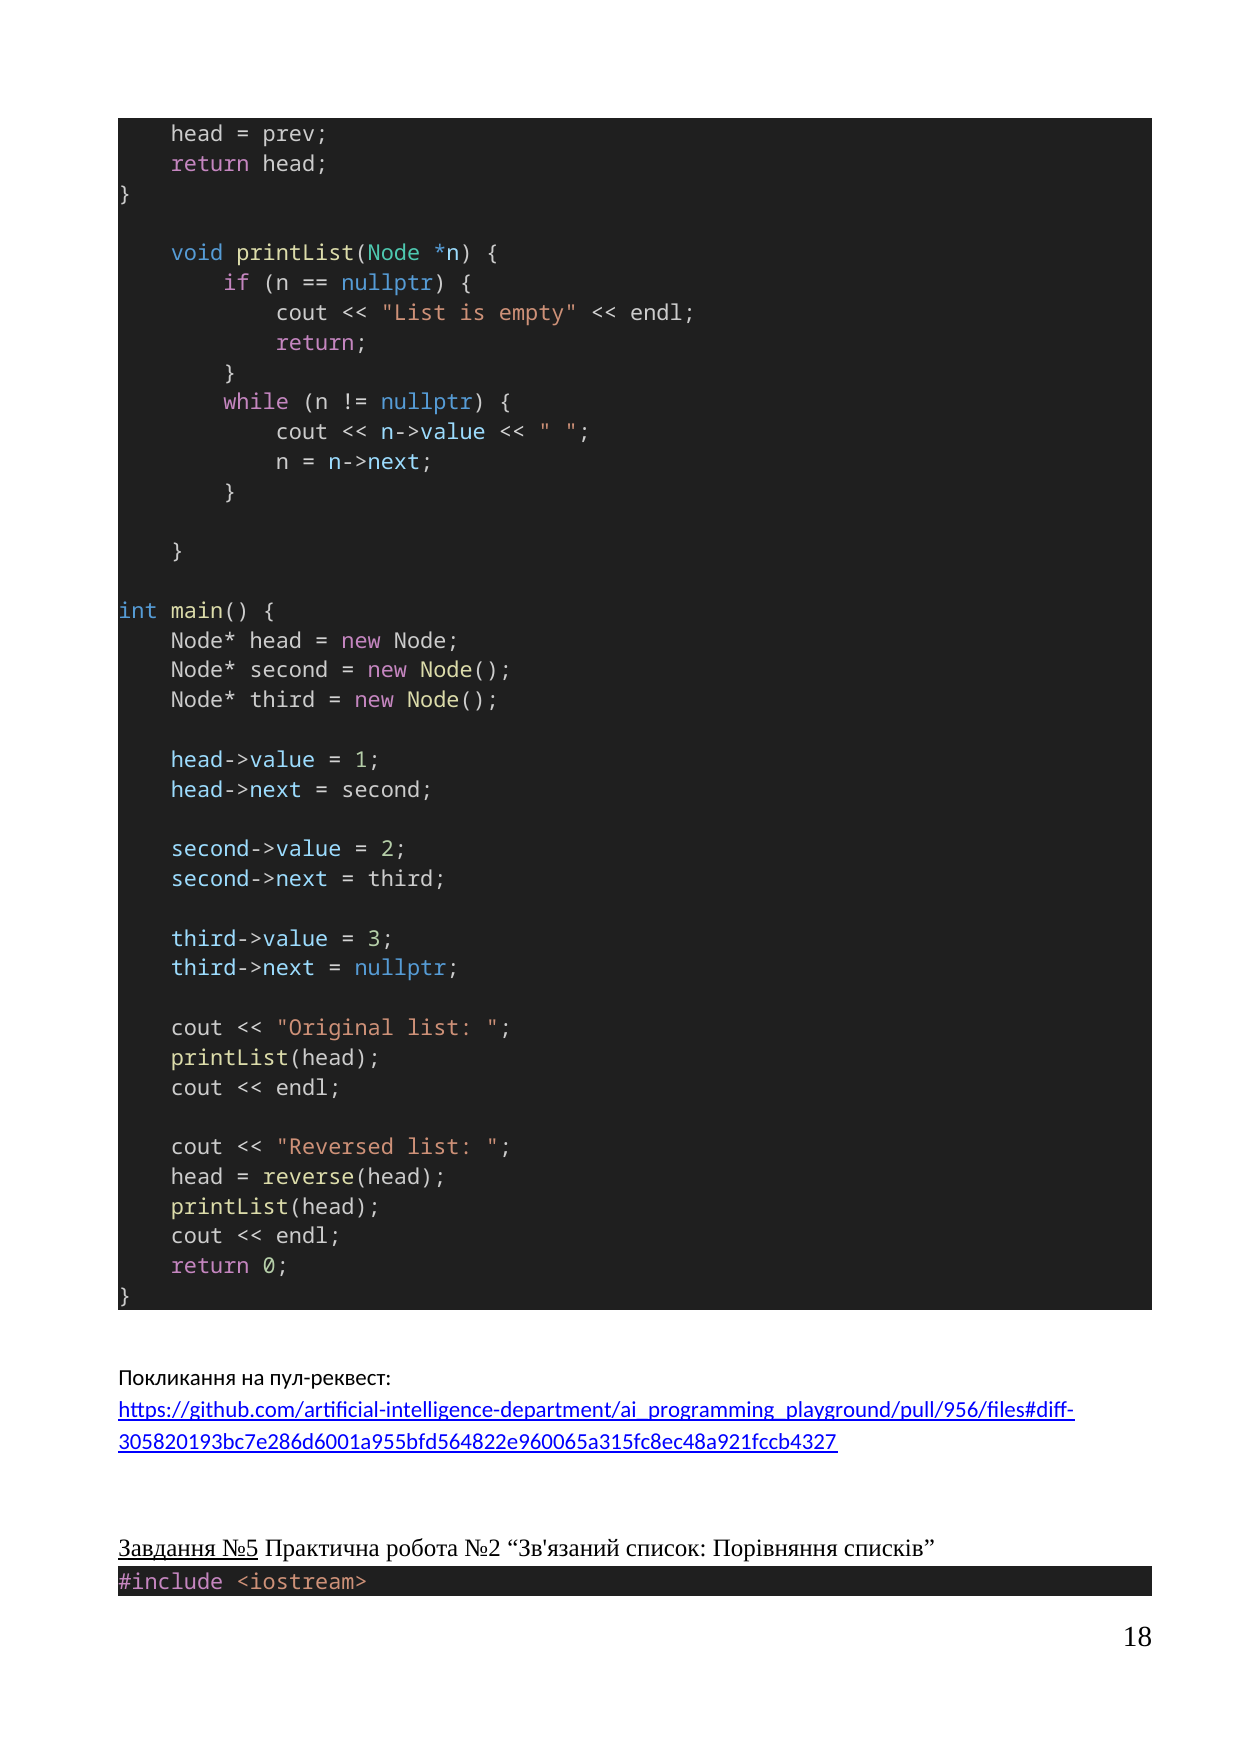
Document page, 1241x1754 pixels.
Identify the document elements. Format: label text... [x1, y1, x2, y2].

text head = prev; [118, 118, 1152, 148]
text Node* head = new Node; [118, 624, 1152, 654]
text #include <iostream> [118, 1566, 1152, 1596]
text } [118, 1280, 1152, 1310]
text cout << n->value << " "; [118, 416, 1152, 446]
text cout << "Original list: "; [118, 1012, 1152, 1042]
text return; [118, 327, 1152, 356]
text third->next = nullptr; [118, 952, 1152, 982]
text second->value = 2; [118, 833, 1152, 863]
text Покликання на пул-реквест: https://github.com/artificial-intelligence-department/ai_programming_playground/pull/956/files#diff-305820193bc7e286d6001a955bfd564822e960065a315fc8ec48a921fccb4327 [118, 1363, 1152, 1455]
text } [118, 476, 1152, 505]
text } [118, 356, 1152, 386]
text cout << endl; [118, 1220, 1152, 1250]
text cout << endl; [118, 1071, 1152, 1101]
text Завдання №5 Практична робота №2 “Зв'язаний список: Порівняння списків” [118, 1533, 1152, 1562]
text } [118, 535, 1152, 565]
text head->next = second; [118, 773, 1152, 803]
text second->next = third; [118, 863, 1152, 893]
text cout << "Reversed list: "; [118, 1131, 1152, 1161]
text while (n != nullptr) { [118, 386, 1152, 416]
text head = reverse(head); [118, 1161, 1152, 1191]
text return 0; [118, 1250, 1152, 1280]
text third->value = 3; [118, 922, 1152, 952]
text Node* third = new Node(); [118, 684, 1152, 714]
text cout << "List is empty" << endl; [118, 297, 1152, 327]
text void printList(Node *n) { [118, 237, 1152, 267]
text } [118, 178, 1152, 207]
text printList(head); [118, 1042, 1152, 1071]
text if (n == nullptr) { [118, 267, 1152, 297]
text printList(head); [118, 1191, 1152, 1220]
text return head; [118, 148, 1152, 178]
text int main() { [118, 595, 1152, 624]
text head->value = 1; [118, 744, 1152, 773]
text n = n->next; [118, 446, 1152, 476]
text Node* second = new Node(); [118, 654, 1152, 684]
